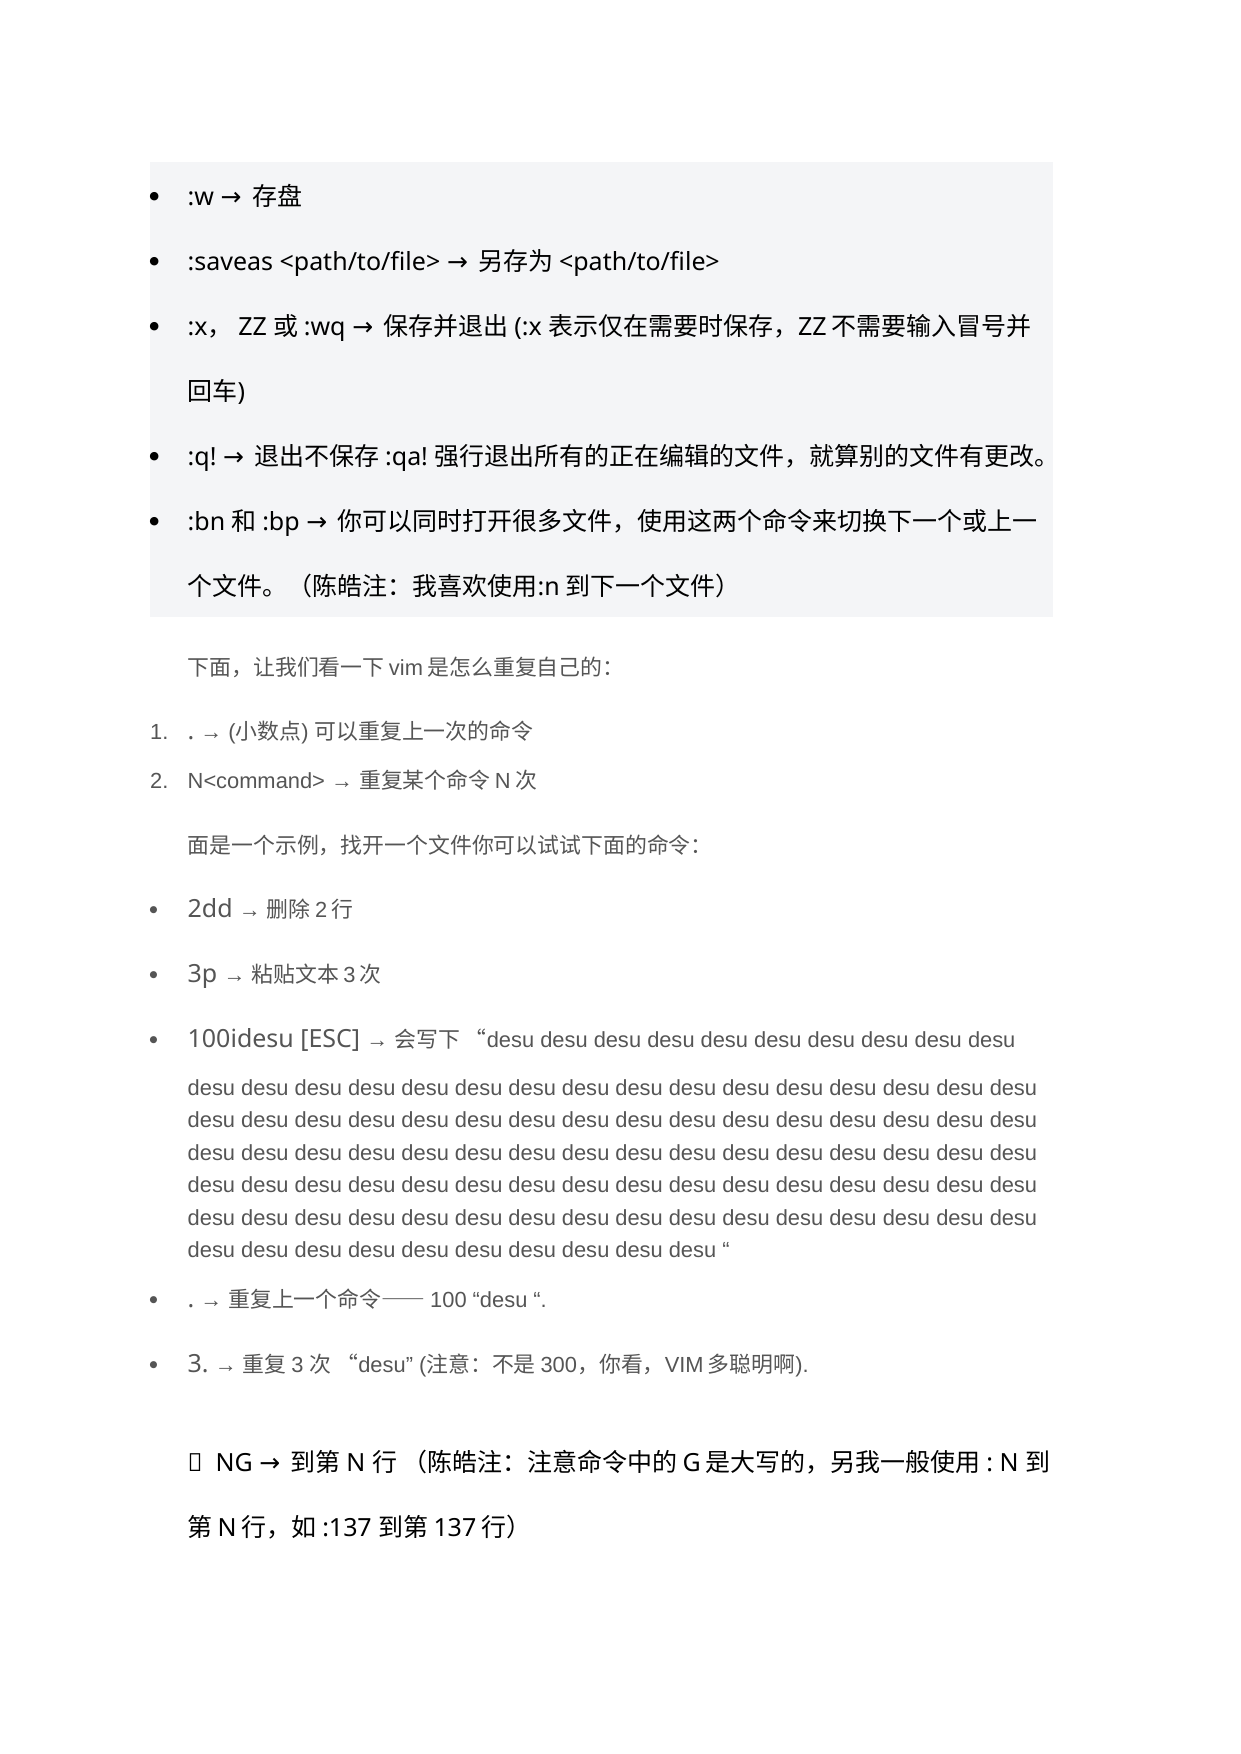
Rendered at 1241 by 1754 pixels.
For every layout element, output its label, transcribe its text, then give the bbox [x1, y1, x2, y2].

list :bn 和 :bp → 你可以同时打开很多文件，使用这两个命令来切换下一个或上一个文件。（陈皓注：我喜欢使用:n到下一个文件） [150, 487, 1053, 617]
list :q! → 退出不保存 :qa! 强行退出所有的正在编辑的文件，就算别的文件有更改。 [150, 422, 1053, 487]
list 100idesu [ESC] → 会写下 “desu desu desu desu desu desu desu desu desu desu desu desu desu desu desu desu desu desu desu desu desu desu desu desu desu desu desu desu desu desu desu desu desu desu desu desu desu desu desu desu desu desu desu desu desu desu desu desu desu desu desu desu desu desu desu desu desu desu desu desu desu desu desu desu desu desu desu desu desu desu desu desu desu desu desu desu desu desu desu desu desu desu desu desu desu desu desu desu desu desu desu desu desu desu desu desu desu desu desu desu “ [150, 1006, 1053, 1266]
list . → 重复上一个命令—— 100 “desu “. [150, 1266, 1053, 1331]
list . → (小数点) 可以重复上一次的命令 [150, 698, 1053, 763]
list N<command> → 重复某个命令N次 [150, 763, 1053, 795]
text 面是一个示例，找开一个文件你可以试试下面的命令： [187, 828, 1053, 860]
text 下面，让我们看一下vim是怎么重复自己的： [187, 649, 1053, 682]
list :saveas <path/to/file> → 另存为 <path/to/file> [150, 227, 1053, 292]
text  NG → 到第 N 行 （陈皓注：注意命令中的G是大写的，另我一般使用 : N 到第N行，如 :137 到第137行） [187, 1428, 1053, 1558]
list 3. → 重复 3 次 “desu” (注意：不是 300，你看，VIM多聪明啊). [150, 1331, 1053, 1396]
list 2dd → 删除2行 [150, 876, 1053, 941]
list 3p → 粘贴文本3次 [150, 941, 1053, 1006]
list :x， ZZ 或 :wq → 保存并退出 (:x 表示仅在需要时保存，ZZ不需要输入冒号并回车) [150, 292, 1053, 422]
list :w → 存盘 [150, 162, 1053, 227]
